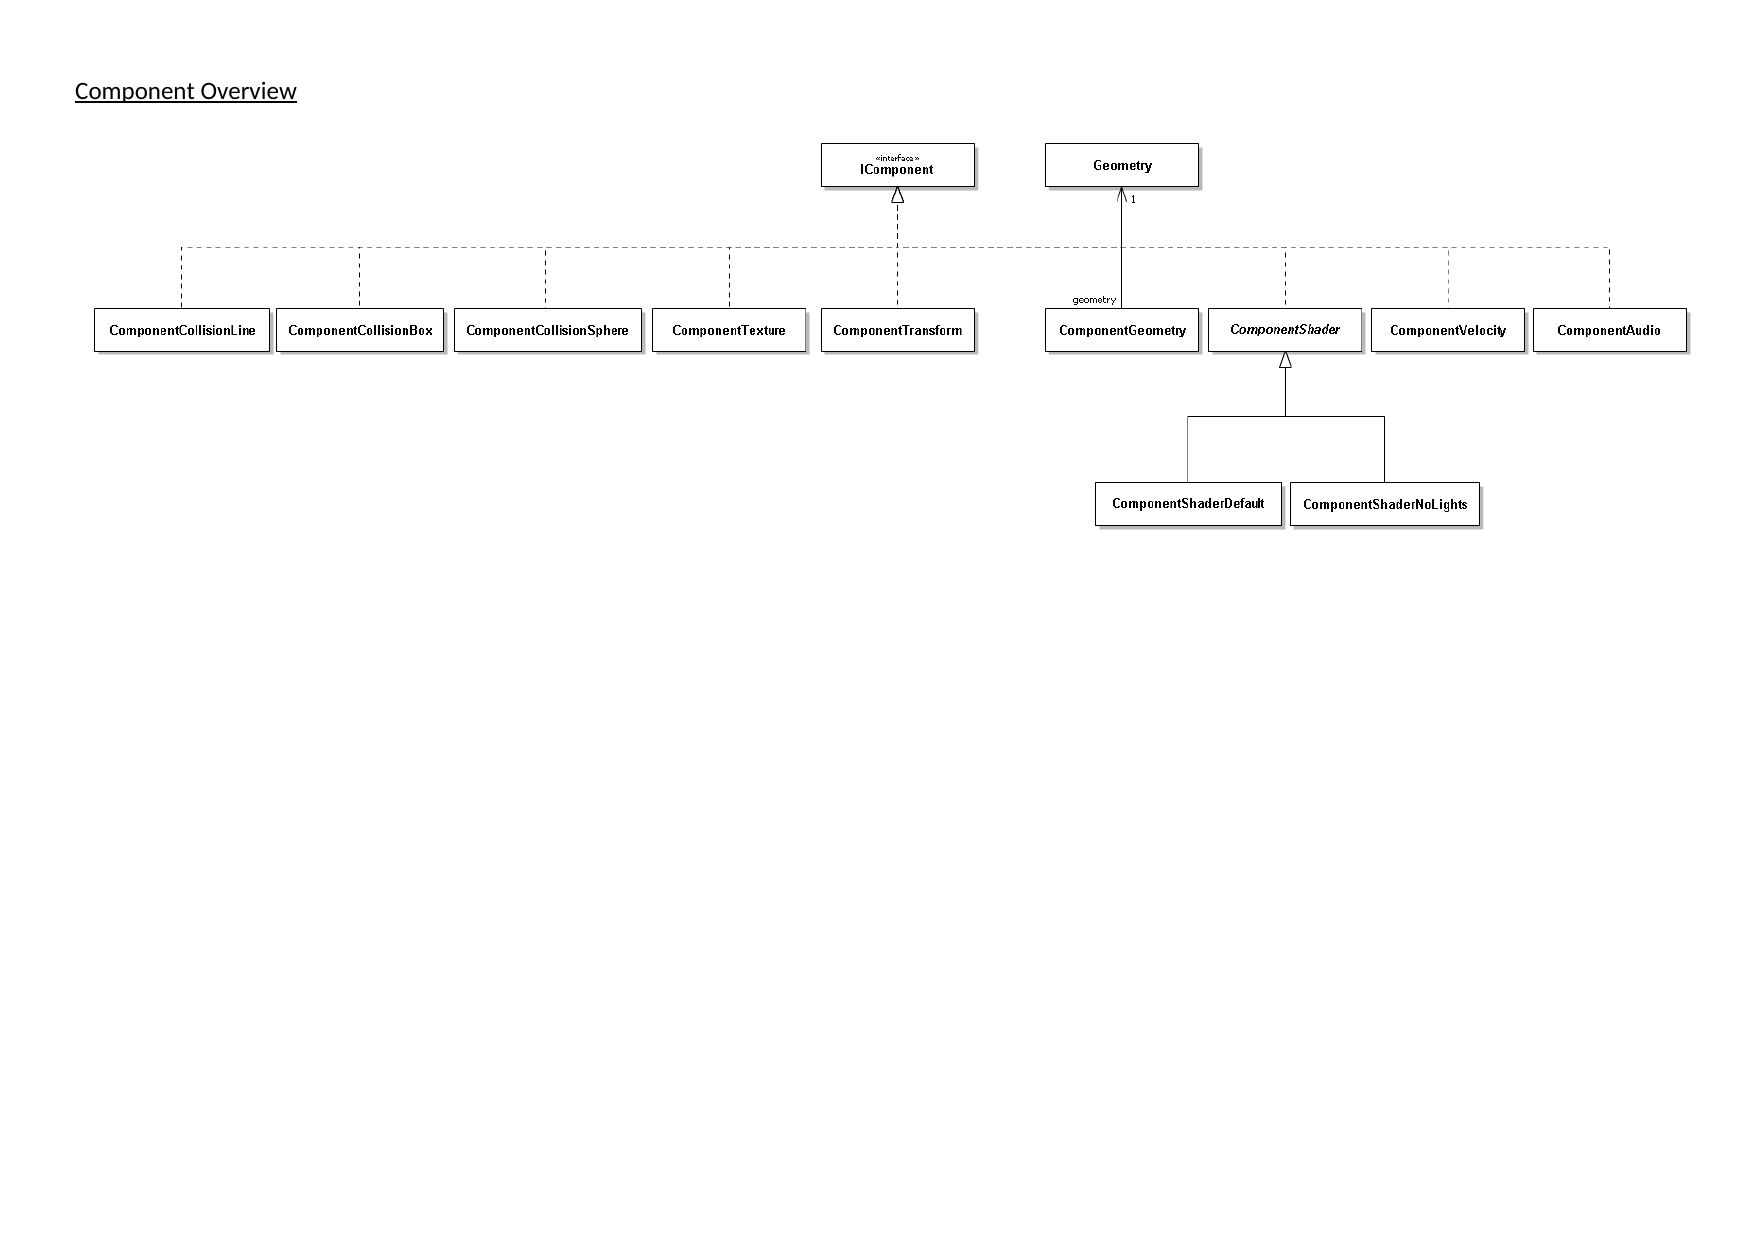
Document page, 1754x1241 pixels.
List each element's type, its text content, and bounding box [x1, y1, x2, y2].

text Component Overview [75, 75, 1679, 106]
picture [75, 124, 1709, 548]
